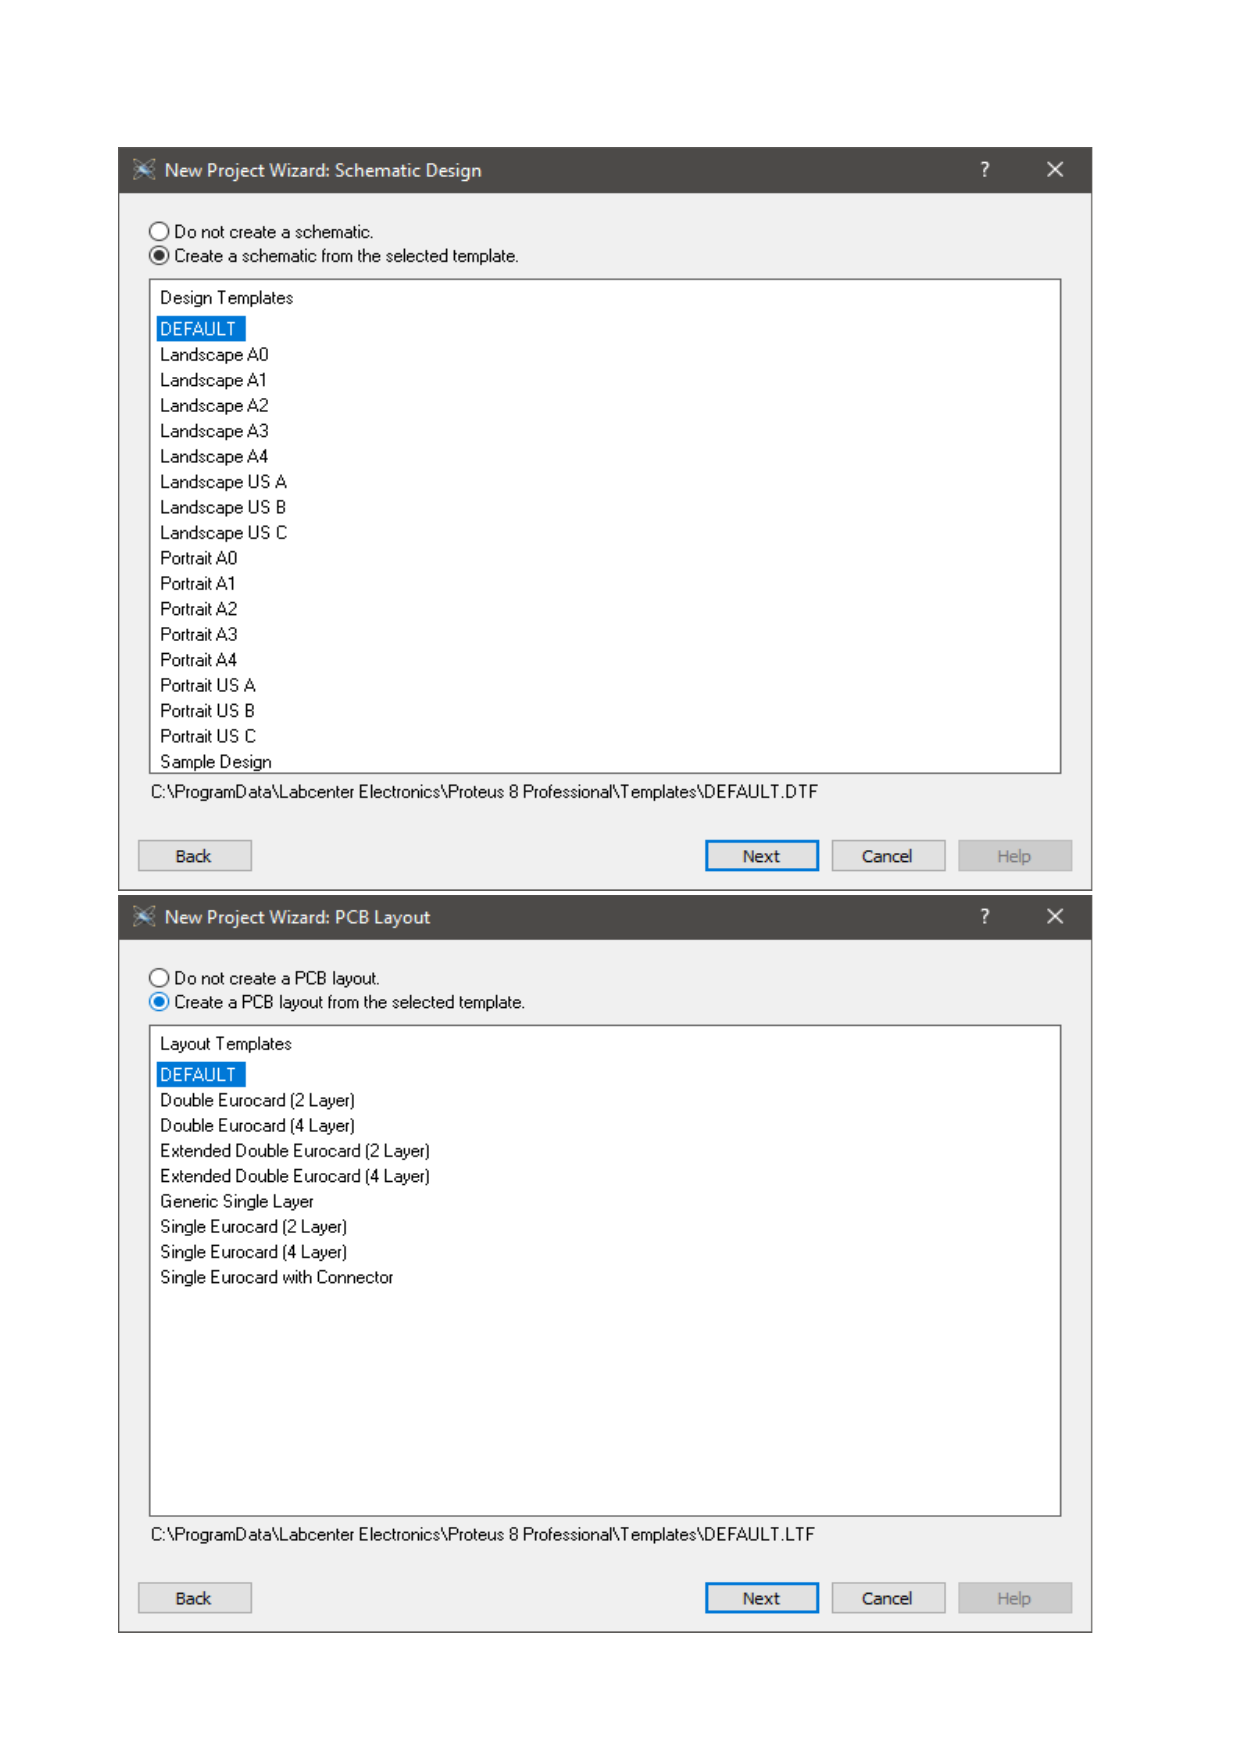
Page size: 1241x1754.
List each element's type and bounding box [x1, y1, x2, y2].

picture [118, 147, 1093, 891]
picture [118, 895, 1093, 1633]
